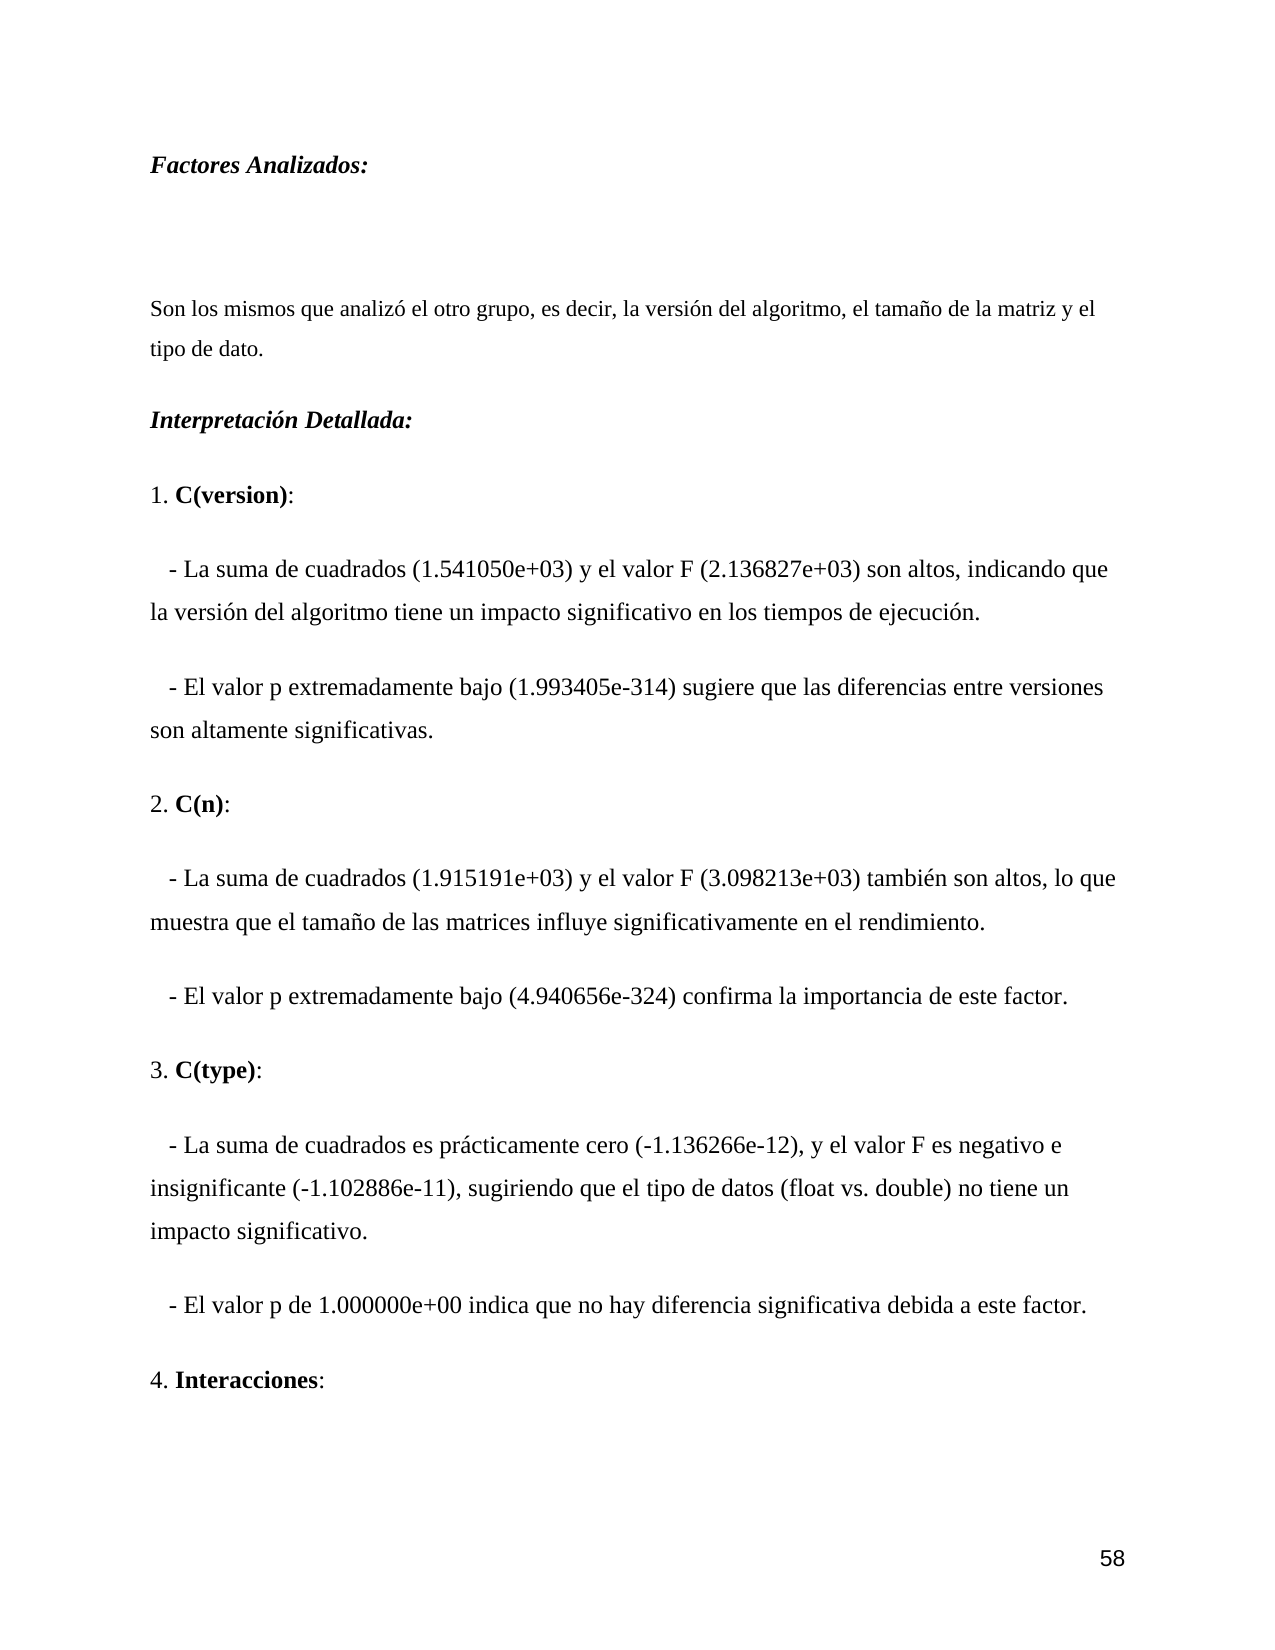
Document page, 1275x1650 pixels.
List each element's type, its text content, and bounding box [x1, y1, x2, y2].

text - La suma de cuadrados (1.915191e+03) y el valor F (3.098213e+03) también son altos, lo que muestra que el tamaño de las matrices influye significativamente en el rendimiento. [150, 863, 1125, 935]
text 2. C(n): [150, 789, 1125, 818]
text 1. C(version): [150, 480, 1125, 508]
text - La suma de cuadrados es prácticamente cero (-1.136266e-12), y el valor F es negativo e insignificante (-1.102886e-11), sugiriendo que el tipo de datos (float vs. double) no tiene un impacto significativo. [150, 1130, 1125, 1245]
text Son los mismos que analizó el otro grupo, es decir, la versión del algoritmo, el tamaño de la matriz y el tipo de dato. [150, 295, 1125, 361]
text 4. Interacciones: [150, 1365, 1125, 1393]
subtitle Interpretación Detallada: [150, 405, 1125, 434]
text - El valor p de 1.000000e+00 indica que no hay diferencia significativa debida a este factor. [150, 1290, 1125, 1319]
text 3. C(type): [150, 1055, 1125, 1084]
text - La suma de cuadrados (1.541050e+03) y el valor F (2.136827e+03) son altos, indicando que la versión del algoritmo tiene un impacto significativo en los tiempos de ejecución. [150, 554, 1125, 626]
text - El valor p extremadamente bajo (4.940656e-324) confirma la importancia de este factor. [150, 981, 1125, 1010]
subtitle Factores Analizados: [150, 150, 1125, 179]
text - El valor p extremadamente bajo (1.993405e-314) sugiere que las diferencias entre versiones son altamente significativas. [150, 672, 1125, 743]
